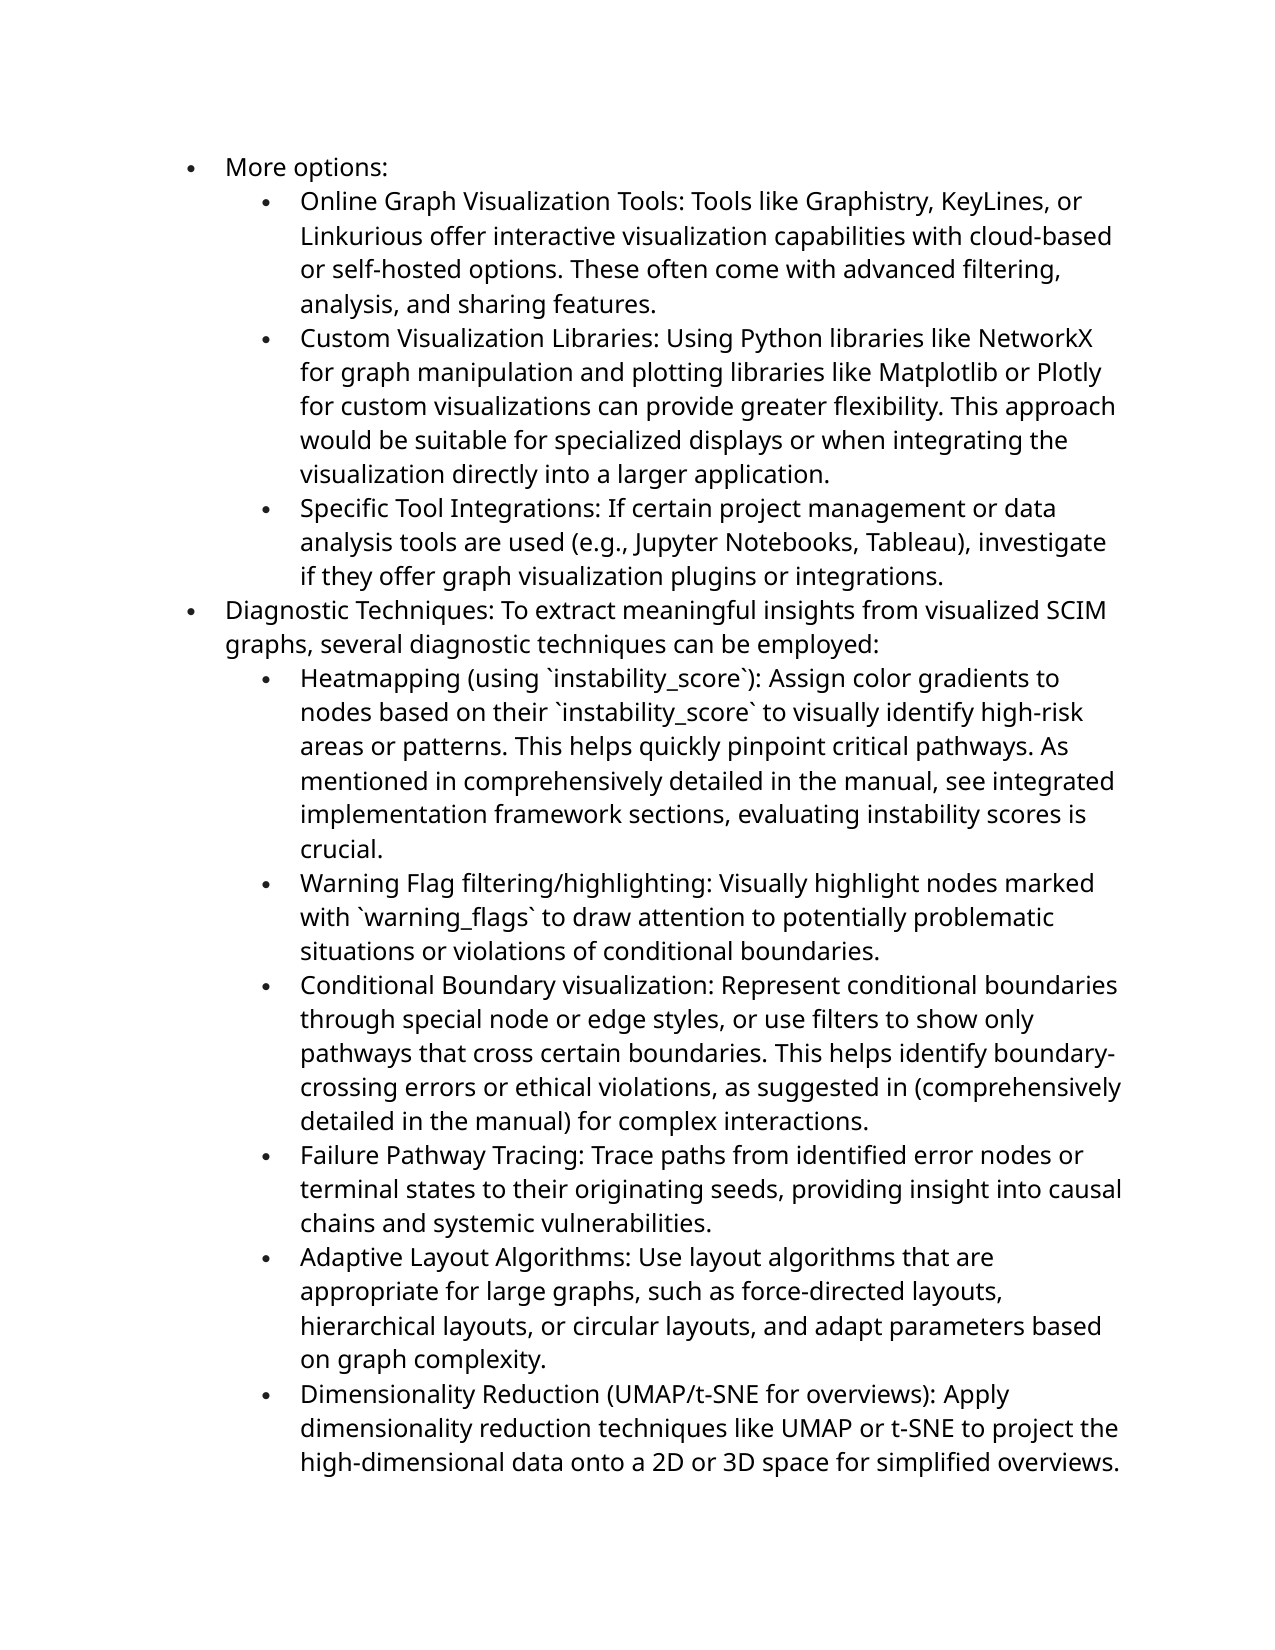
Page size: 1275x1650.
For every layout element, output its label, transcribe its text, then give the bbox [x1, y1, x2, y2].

list More options: [187, 150, 1125, 184]
list Diagnostic Techniques: To extract meaningful insights from visualized SCIM graphs, several diagnostic techniques can be employed: [187, 593, 1125, 661]
list Adaptive Layout Algorithms: Use layout algorithms that are appropriate for large graphs, such as force-directed layouts, hierarchical layouts, or circular layouts, and adapt parameters based on graph complexity. [262, 1240, 1125, 1376]
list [262, 1376, 1125, 1478]
list Failure Pathway Tracing: Trace paths from identified error nodes or terminal states to their originating seeds, providing insight into causal chains and systemic vulnerabilities. [262, 1138, 1125, 1240]
list Heatmapping (using `instability_score`): Assign color gradients to nodes based on their `instability_score` to visually identify high-risk areas or patterns. This helps quickly pinpoint critical pathways. As mentioned in comprehensively detailed in the manual, see integrated implementation framework sections, evaluating instability scores is crucial. [262, 661, 1125, 865]
list Custom Visualization Libraries: Using Python libraries like NetworkX for graph manipulation and plotting libraries like Matplotlib or Plotly for custom visualizations can provide greater flexibility. This approach would be suitable for specialized displays or when integrating the visualization directly into a larger application. [262, 320, 1125, 491]
list Warning Flag filtering/highlighting: Visually highlight nodes marked with `warning_flags` to draw attention to potentially problematic situations or violations of conditional boundaries. [262, 865, 1125, 967]
list Conditional Boundary visualization: Represent conditional boundaries through special node or edge styles, or use filters to show only pathways that cross certain boundaries. This helps identify boundary-crossing errors or ethical violations, as suggested in (comprehensively detailed in the manual) for complex interactions. [262, 967, 1125, 1138]
list Specific Tool Integrations: If certain project management or data analysis tools are used (e.g., Jupyter Notebooks, Tableau), investigate if they offer graph visualization plugins or integrations. [262, 491, 1125, 593]
list Online Graph Visualization Tools: Tools like Graphistry, KeyLines, or Linkurious offer interactive visualization capabilities with cloud-based or self-hosted options. These often come with advanced filtering, analysis, and sharing features. [262, 184, 1125, 320]
